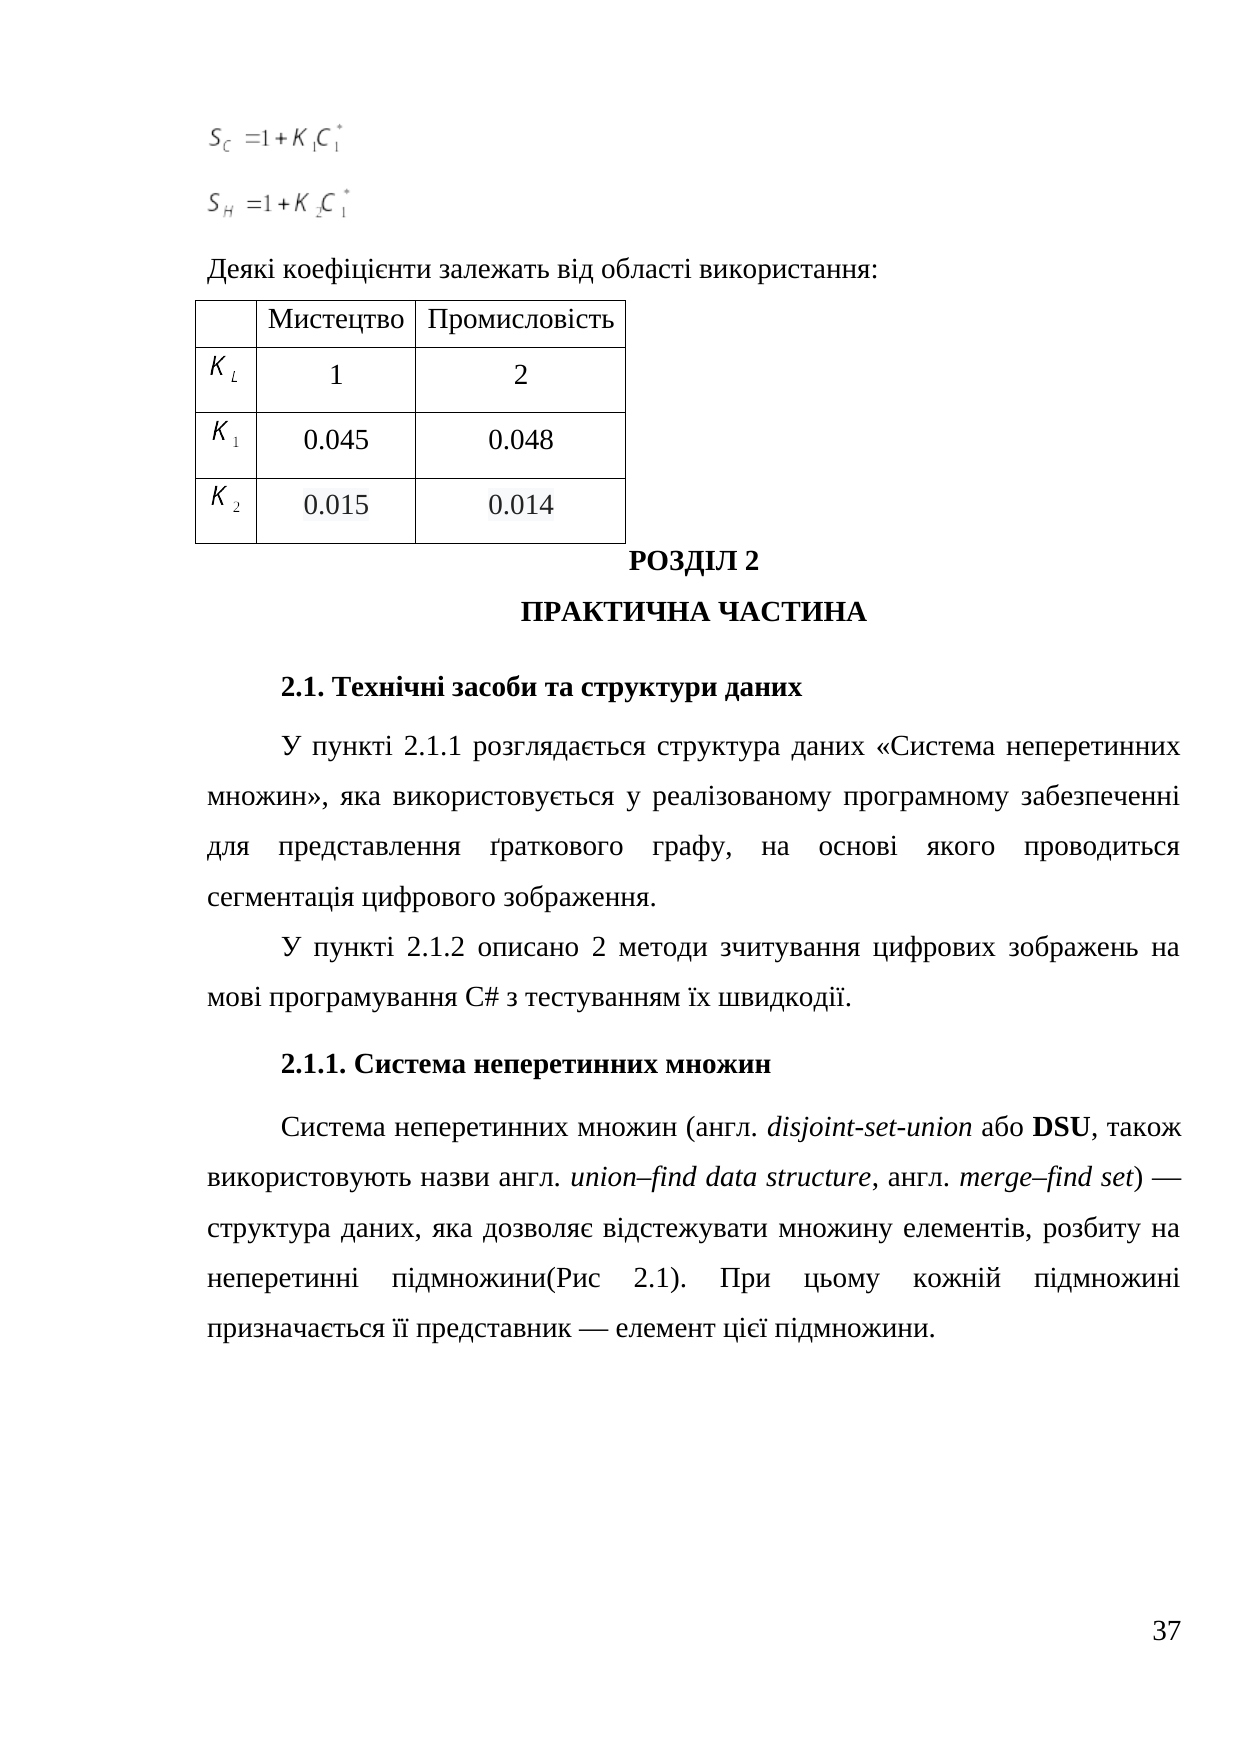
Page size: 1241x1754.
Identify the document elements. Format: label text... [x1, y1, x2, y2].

table_header [196, 301, 256, 347]
table_header Мистецтво [257, 301, 415, 347]
table_header Промисловість [416, 301, 625, 347]
table_cell [196, 348, 256, 412]
table_cell 2 [416, 348, 625, 412]
text У пункті 2.1.1 розглядається структура даних «Система неперетинних множин», яка використовується у реалізованому програмному забезпеченні для представлення ґраткового графу, на основі якого проводиться сегментація цифрового зображення. [207, 728, 1181, 912]
subtitle 2.1. Технічні засоби та структури даних [207, 669, 1181, 703]
table_cell 0.015 [257, 479, 415, 542]
table_cell [196, 479, 256, 542]
text Деякі коефіцієнти залежать від області використання: [207, 251, 1181, 285]
text Система неперетинних множин (англ. disjoint-set-union або DSU, також використовують назви англ. union–find data structure, англ. merge–find set) — структура даних, яка дозволяє відстежувати множину елементів, розбиту на неперетинні підмножини(Рис 2.1). При цьому кожній підмножині призначається її представник — елемент цієї підмножини. [207, 1109, 1181, 1344]
table_cell 0.048 [416, 413, 625, 477]
table_cell 1 [257, 348, 415, 412]
subtitle 2.1.1. Система неперетинних множин [207, 1046, 1181, 1080]
subtitle РОЗДІЛ 2 Практична Частина [207, 543, 1181, 627]
table_cell [196, 413, 256, 477]
table_cell 0.045 [257, 413, 415, 477]
text У пункті 2.1.2 описано 2 методи зчитування цифрових зображень на мові програмування C# з тестуванням їх швидкодії. [207, 929, 1181, 1013]
table_cell 0.014 [416, 479, 625, 542]
